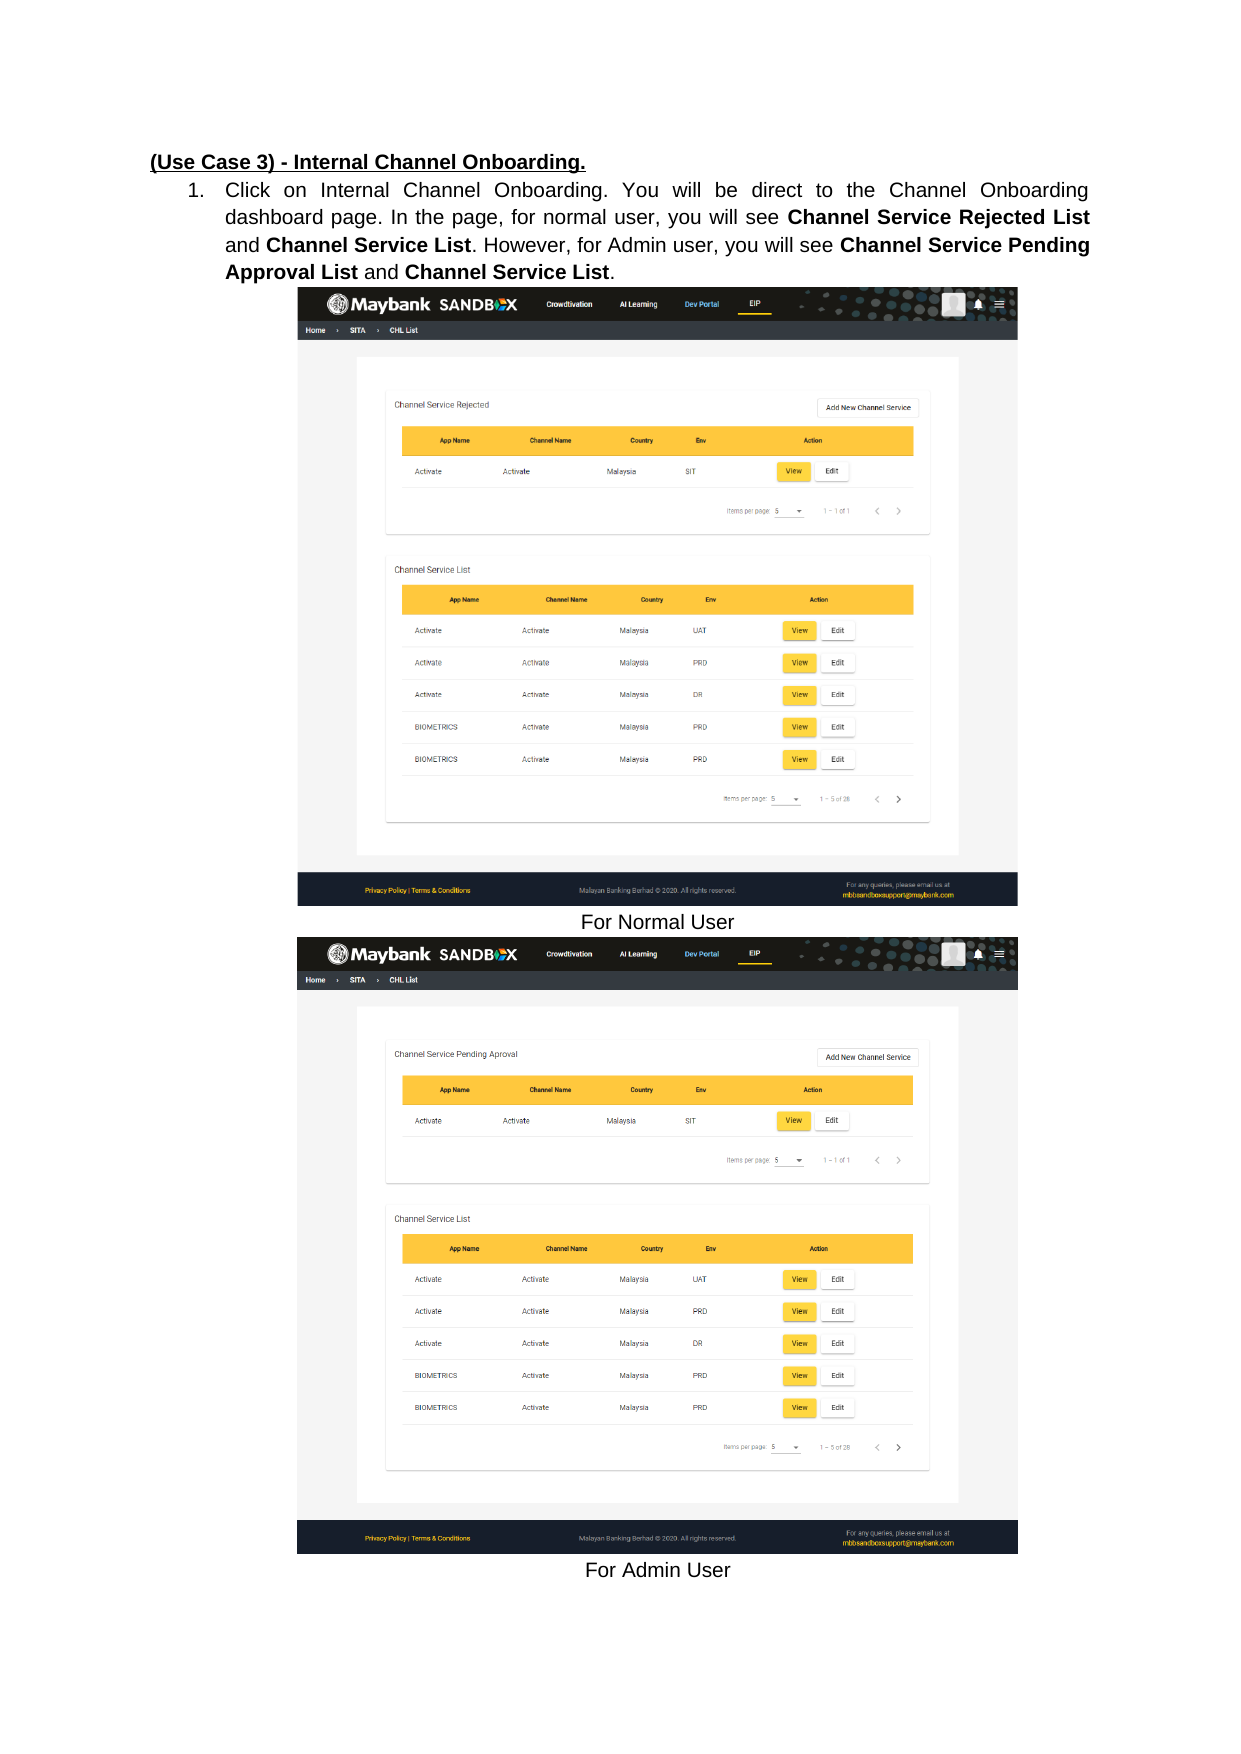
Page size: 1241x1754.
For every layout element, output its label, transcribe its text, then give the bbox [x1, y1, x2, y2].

picture [297, 287, 1018, 906]
list Click on Internal Channel Onboarding. You will be direct to the Channel Onboarding dashboard page. In the page, for normal user, you will see Channel Service Rejected List and Channel Service List. However, for Admin user, you will see Channel Service Pending Approval List and Channel Service List. [187, 177, 1090, 284]
list For Admin User [225, 1557, 1090, 1581]
list For Normal User [225, 910, 1090, 934]
picture [297, 937, 1018, 1554]
text (Use Case 3) - Internal Channel Onboarding. [150, 150, 1090, 174]
